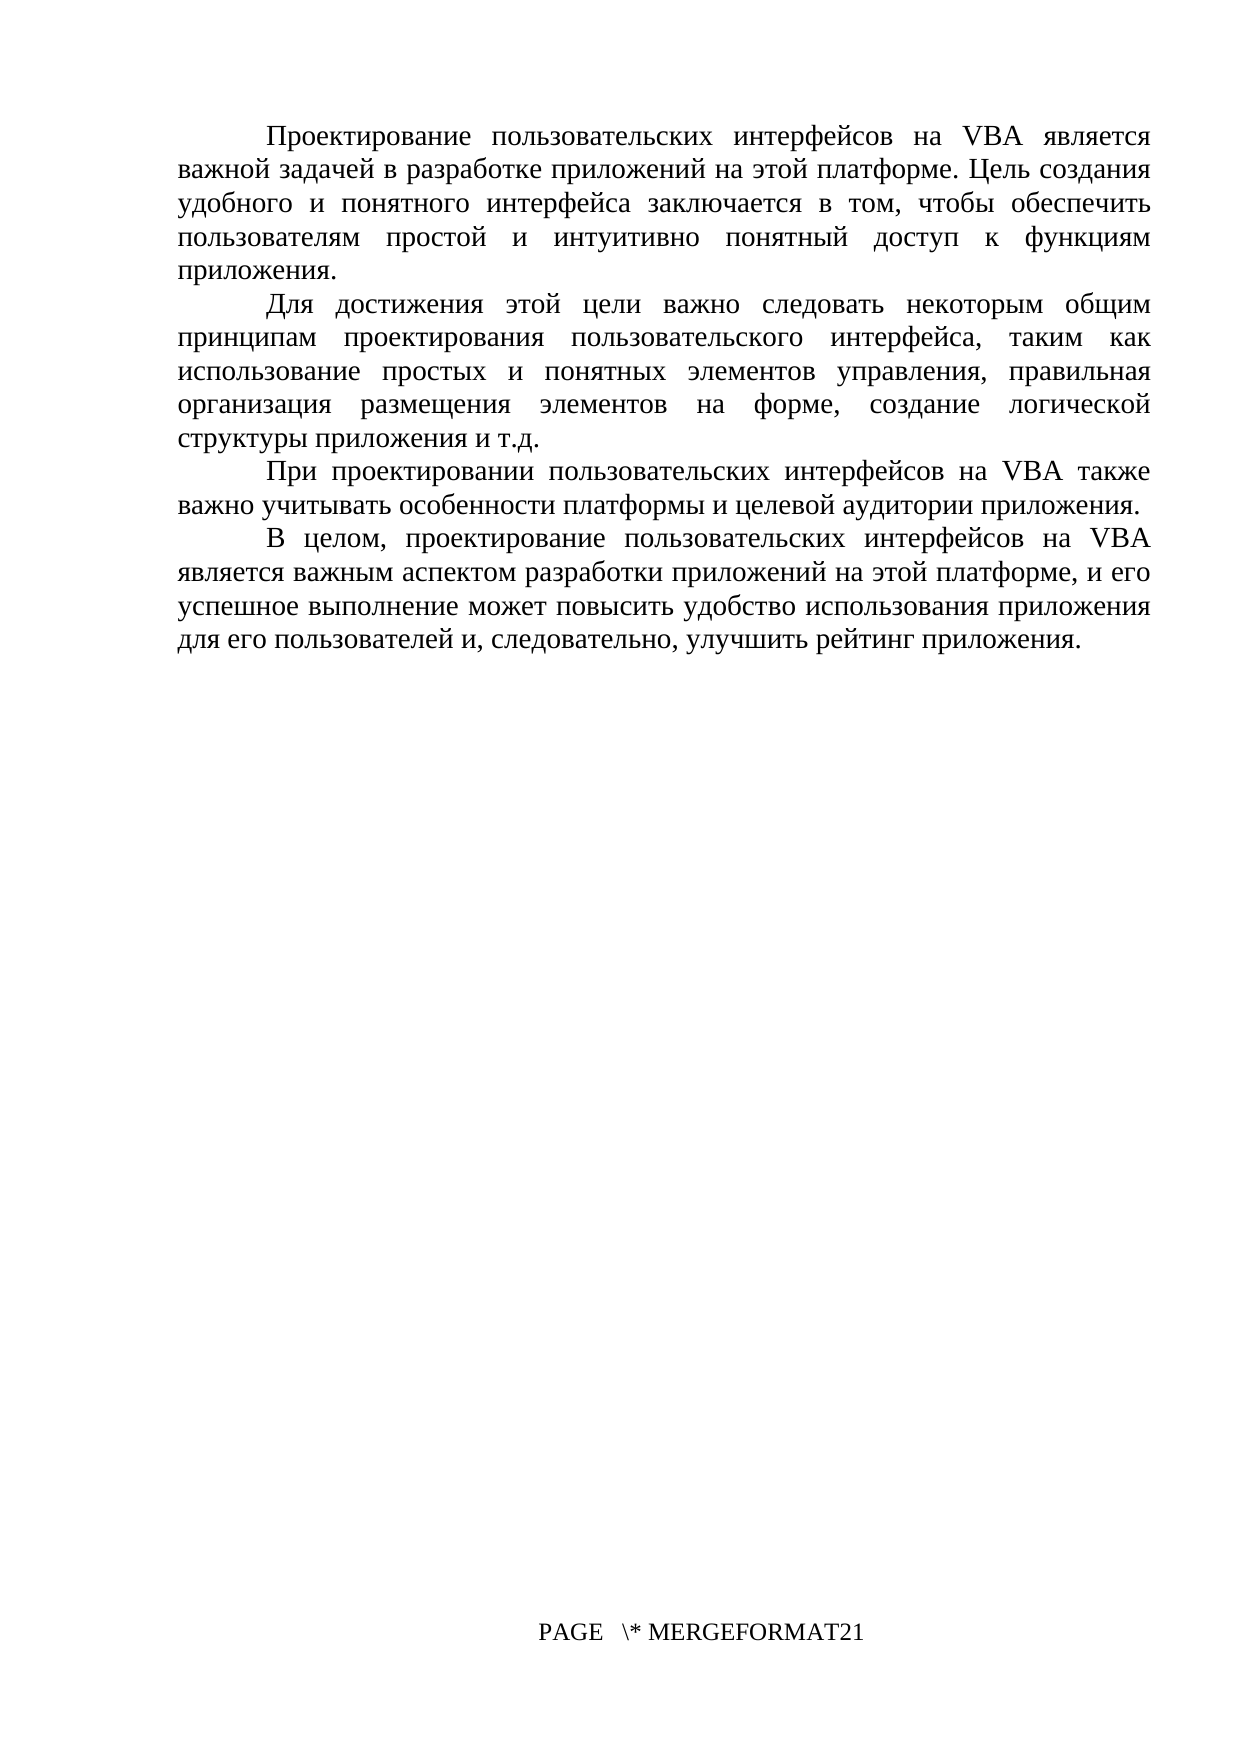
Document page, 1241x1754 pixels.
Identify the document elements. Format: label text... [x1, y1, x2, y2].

text В целом, проектирование пользовательских интерфейсов на VBA является важным аспектом разработки приложений на этой платформе, и его успешное выполнение может повысить удобство использования приложения для его пользователей и, следовательно, улучшить рейтинг приложения. [177, 521, 1152, 655]
text Для достижения этой цели важно следовать некоторым общим принципам проектирования пользовательского интерфейса, таким как использование простых и понятных элементов управления, правильная организация размещения элементов на форме, создание логической структуры приложения и т.д. [177, 286, 1152, 453]
text При проектировании пользовательских интерфейсов на VBA также важно учитывать особенности платформы и целевой аудитории приложения. [177, 453, 1152, 521]
text Проектирование пользовательских интерфейсов на VBA является важной задачей в разработке приложений на этой платформе. Цель создания удобного и понятного интерфейса заключается в том, чтобы обеспечить пользователям простой и интуитивно понятный доступ к функциям приложения. [177, 118, 1152, 286]
